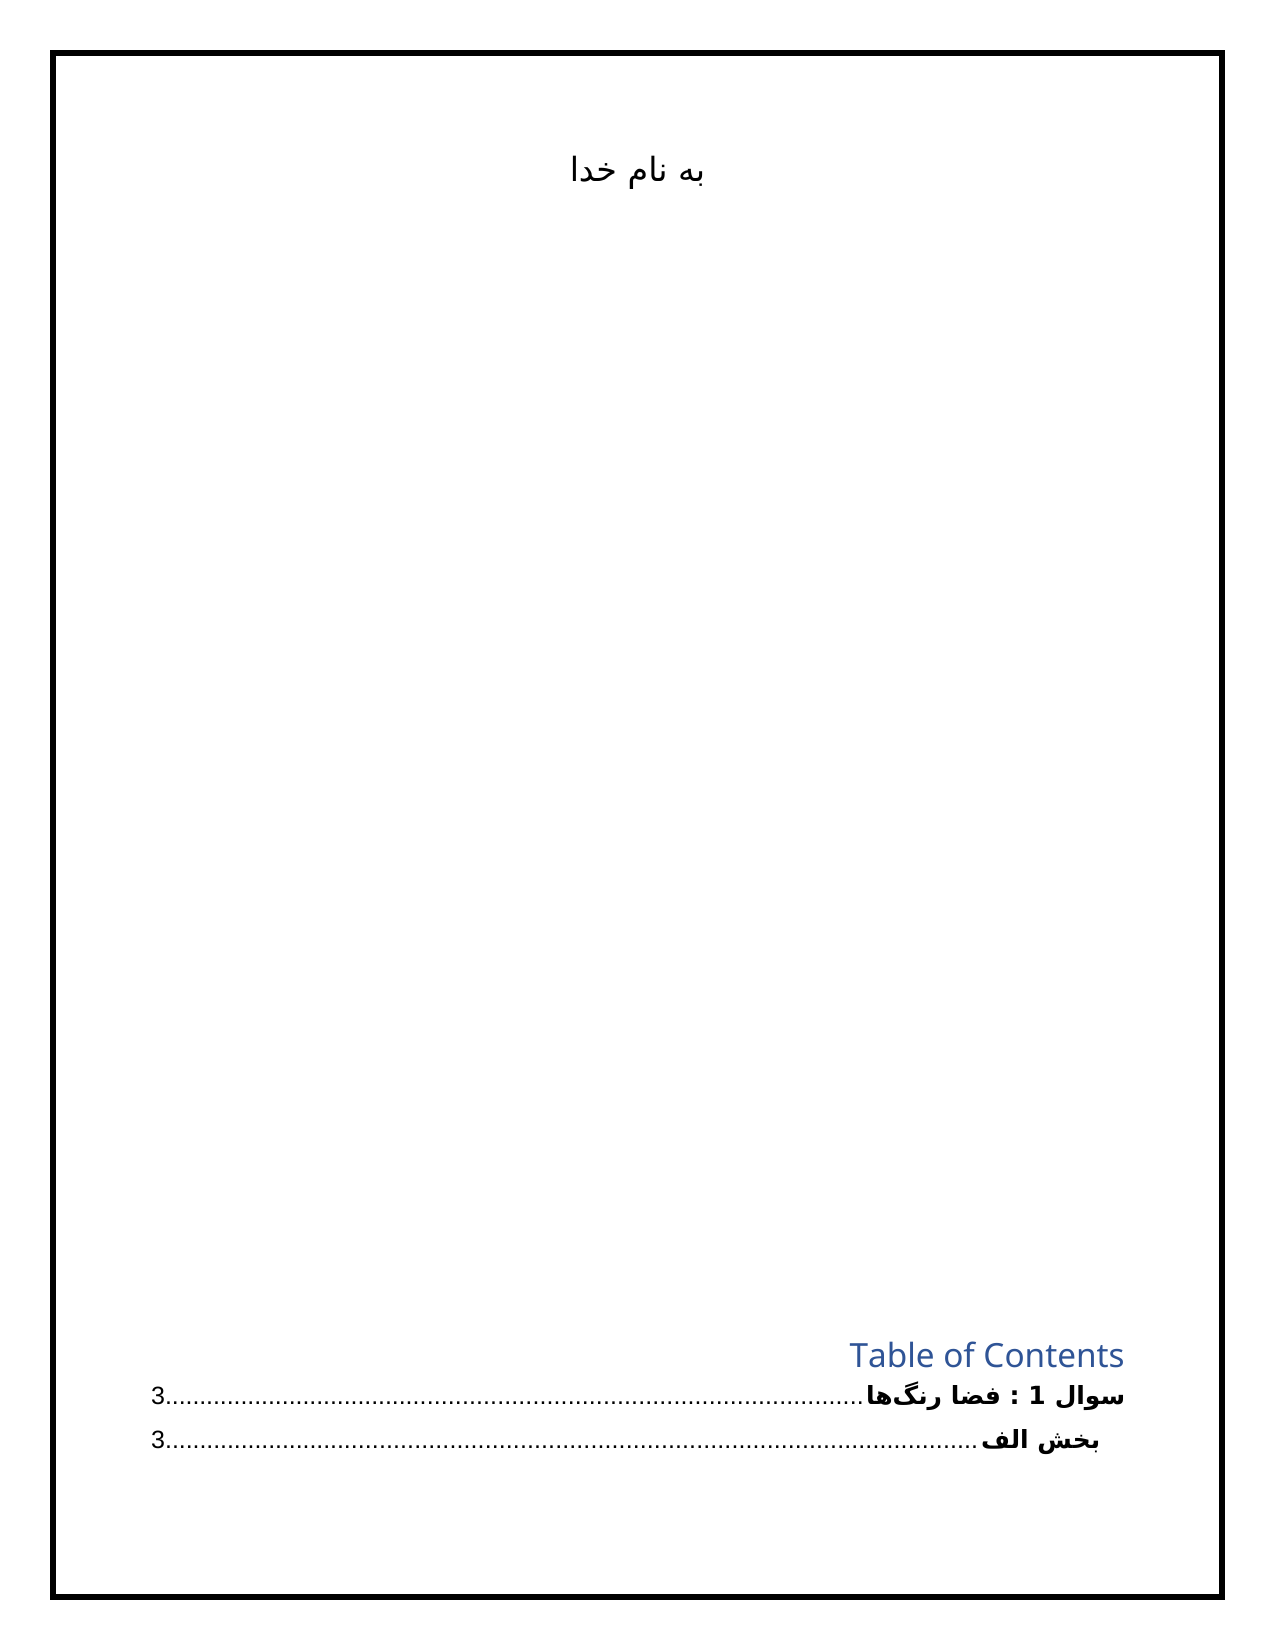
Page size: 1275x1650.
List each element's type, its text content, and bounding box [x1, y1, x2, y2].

text به نام خدا [150, 150, 1125, 189]
